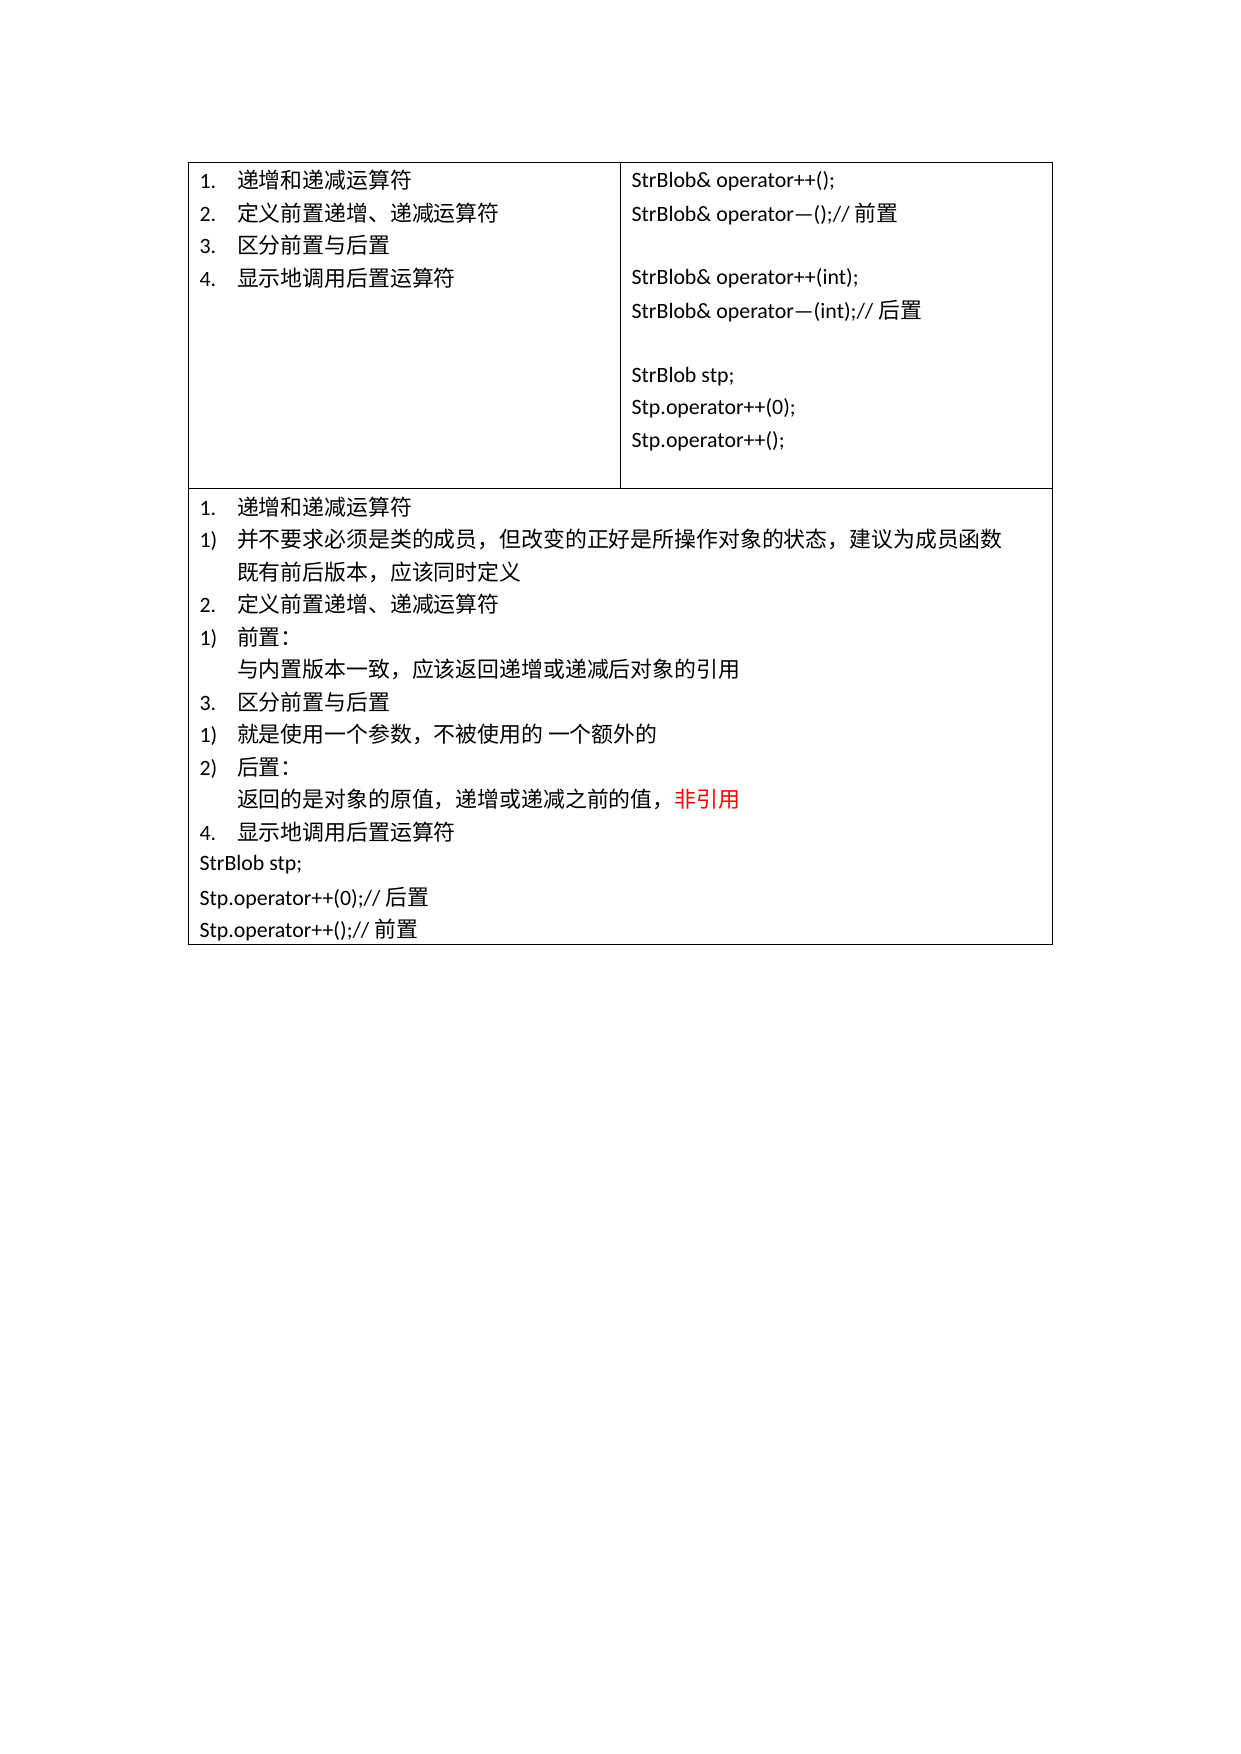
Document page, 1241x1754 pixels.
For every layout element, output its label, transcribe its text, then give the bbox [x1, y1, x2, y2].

table_cell 递增和递减运算符 并不要求必须是类的成员，但改变的正好是所操作对象的状态，建议为成员函数 既有前后版本，应该同时定义 定义前置递增、递减运算符 前置： 与内置版本一致，应该返回递增或递减后对象的引用 区分前置与后置 就是使用一个参数，不被使用的 一个额外的 后置： 返回的是对象的原值，递增或递减之前的值，非引用 显示地调用后置运算符 StrBlob stp; Stp.operator++(0);// 后置 Stp.operator++();// 前置 [189, 489, 1052, 944]
table_header 递增和递减运算符 定义前置递增、递减运算符 区分前置与后置 显示地调用后置运算符 [189, 163, 620, 488]
table_header StrBlob& operator++(); StrBlob& operator—();// 前置 StrBlob& operator++(int); StrBlob& operator—(int);// 后置 StrBlob stp; Stp.operator++(0); Stp.operator++(); [621, 163, 1052, 488]
